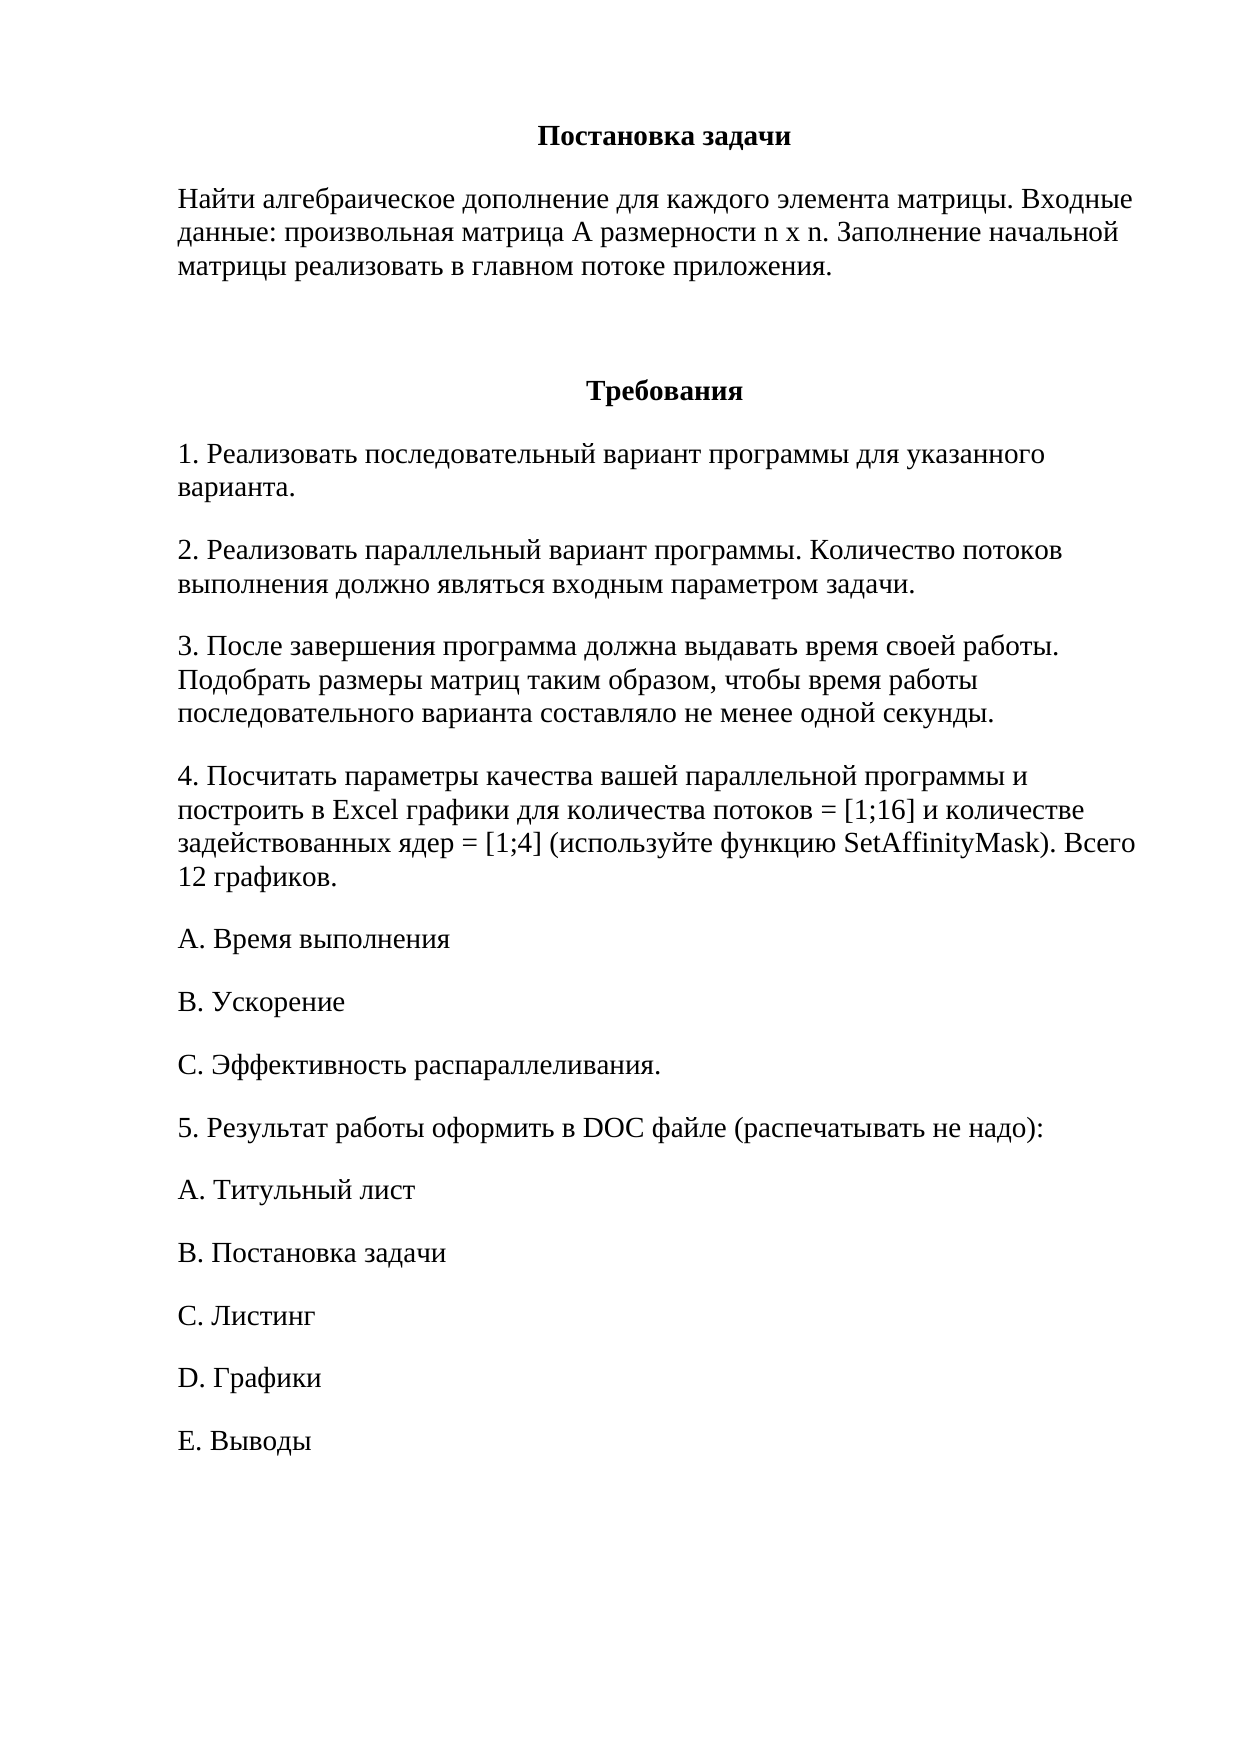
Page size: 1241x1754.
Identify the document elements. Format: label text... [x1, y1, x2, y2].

text D. Графики [177, 1361, 1152, 1394]
text 2. Реализовать параллельный вариант программы. Количество потоков выполнения должно являться входным параметром задачи. [177, 532, 1152, 599]
text B. Ускорение [177, 984, 1152, 1018]
text B. Постановка задачи [177, 1235, 1152, 1269]
text 5. Результат работы оформить в DOC файле (распечатывать не надо): [177, 1110, 1152, 1143]
text E. Выводы [177, 1423, 1152, 1457]
text Требования [177, 373, 1152, 407]
text 4. Посчитать параметры качества вашей параллельной программы и построить в Excel графики для количества потоков = [1;16] и количестве задействованных ядер = [1;4] (используйте функцию SetAffinityMask). Всего 12 графиков. [177, 758, 1152, 892]
text A. Время выполнения [177, 922, 1152, 955]
text 3. После завершения программа должна выдавать время своей работы. Подобрать размеры матриц таким образом, чтобы время работы последовательного варианта составляло не менее одной секунды. [177, 628, 1152, 729]
text Постановка задачи [177, 118, 1152, 152]
text C. Листинг [177, 1298, 1152, 1331]
text A. Титульный лист [177, 1172, 1152, 1206]
text Найти алгебраическое дополнение для каждого элемента матрицы. Входные данные: произвольная матрица А размерности n х n. Заполнение начальной матрицы реализовать в главном потоке приложения. [177, 181, 1152, 281]
text 1. Реализовать последовательный вариант программы для указанного варианта. [177, 436, 1152, 503]
text C. Эффективность распараллеливания. [177, 1047, 1152, 1081]
